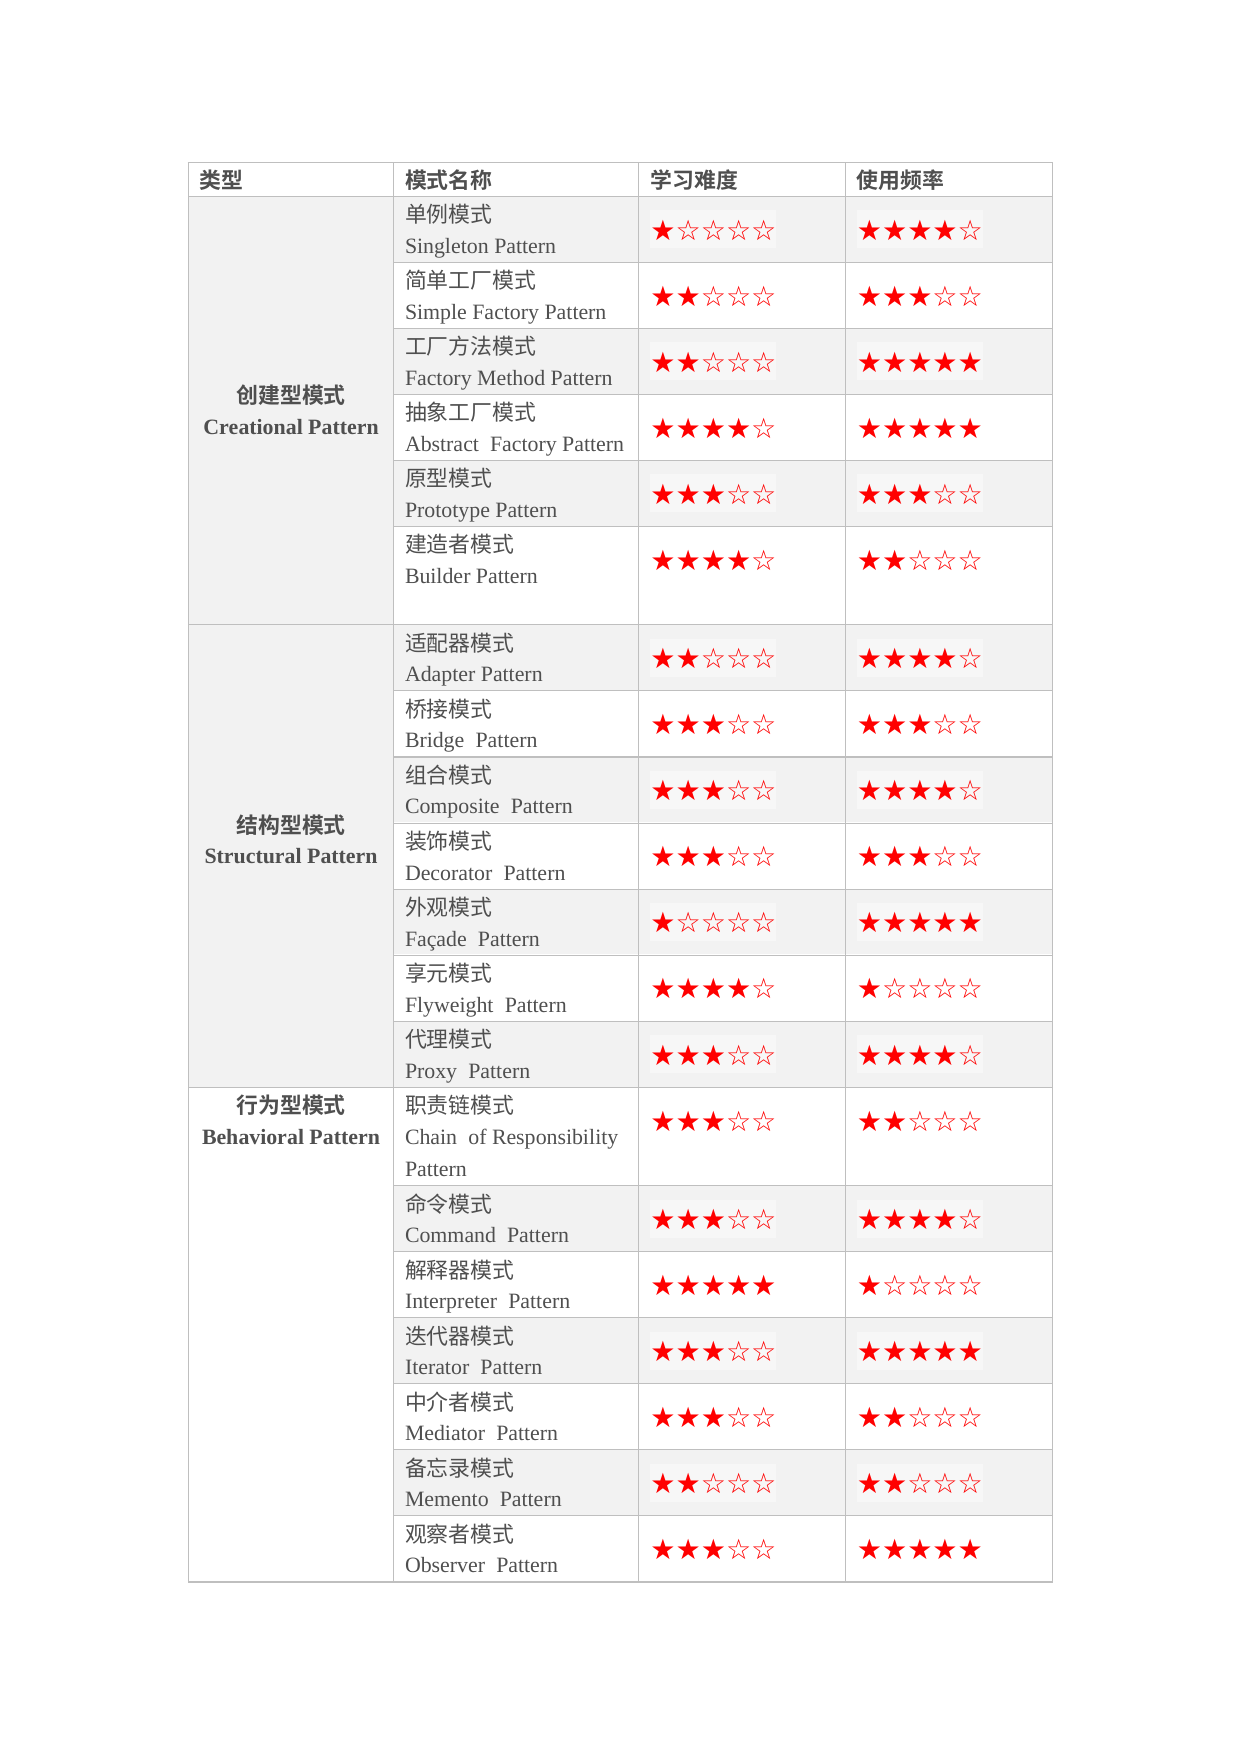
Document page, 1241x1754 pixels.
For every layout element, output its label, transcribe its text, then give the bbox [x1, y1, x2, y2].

table_cell ★☆☆☆☆ [846, 1252, 1052, 1317]
table_cell ★☆☆☆☆ [639, 197, 845, 262]
table_cell ★★★★★ [639, 1252, 845, 1317]
table_cell 代理模式 Proxy Pattern [394, 1022, 638, 1087]
table_cell 桥接模式 Bridge Pattern [394, 691, 638, 756]
table_cell ★★☆☆☆ [846, 1450, 1052, 1515]
table_cell 结构型模式 Structural Pattern [189, 625, 393, 1087]
table_cell ★★☆☆☆ [846, 1088, 1052, 1185]
table_cell ★★★★☆ [846, 1186, 1052, 1251]
table_cell 迭代器模式 Iterator Pattern [394, 1318, 638, 1383]
table_cell ★★★★★ [846, 1318, 1052, 1383]
table_cell ★★★☆☆ [846, 461, 1052, 526]
table_cell ★★★☆☆ [846, 691, 1052, 756]
table_cell ★★☆☆☆ [846, 1384, 1052, 1449]
table_cell ★★★☆☆ [639, 461, 845, 526]
table_cell ★★★☆☆ [639, 1186, 845, 1251]
table_cell ★★★☆☆ [639, 1022, 845, 1087]
table_cell ★★☆☆☆ [639, 1450, 845, 1515]
table_cell ★★★☆☆ [639, 1516, 845, 1581]
table_header 类型 [189, 163, 393, 196]
table_cell ★★★★☆ [639, 956, 845, 1021]
table_cell ★★★☆☆ [846, 263, 1052, 328]
table_cell ★★★★☆ [639, 527, 845, 624]
table_cell ★★☆☆☆ [639, 625, 845, 690]
table_cell ★★★★★ [846, 1516, 1052, 1581]
table_cell ★★★☆☆ [639, 824, 845, 888]
table_header 模式名称 [394, 163, 638, 196]
table_cell ★☆☆☆☆ [846, 956, 1052, 1021]
table_cell ★★★☆☆ [639, 1318, 845, 1383]
table_cell ★★★★☆ [846, 197, 1052, 262]
table_cell ★★★★☆ [846, 1022, 1052, 1087]
table_cell ★★★★☆ [846, 625, 1052, 690]
table_cell 中介者模式 Mediator Pattern [394, 1384, 638, 1449]
table_cell 工厂方法模式 Factory Method Pattern [394, 329, 638, 394]
table_cell ★★☆☆☆ [639, 263, 845, 328]
table_cell 外观模式 Façade Pattern [394, 890, 638, 954]
table_cell 适配器模式 Adapter Pattern [394, 625, 638, 690]
table_cell 享元模式 Flyweight Pattern [394, 956, 638, 1021]
table_cell 装饰模式 Decorator Pattern [394, 824, 638, 888]
table_cell ★★★★☆ [639, 395, 845, 460]
table_cell 解释器模式 Interpreter Pattern [394, 1252, 638, 1317]
table_cell ★☆☆☆☆ [639, 890, 845, 954]
table_cell 备忘录模式 Memento Pattern [394, 1450, 638, 1515]
table_cell ★★★★☆ [846, 758, 1052, 822]
table_cell ★★★☆☆ [639, 758, 845, 822]
table_cell ★★★★★ [846, 395, 1052, 460]
table_cell ★★★☆☆ [846, 824, 1052, 888]
table_cell 建造者模式 Builder Pattern [394, 527, 638, 624]
table_header 使用频率 [846, 163, 1052, 196]
table_header 学习难度 [639, 163, 845, 196]
table_cell ★★★★★ [846, 890, 1052, 954]
table_cell 创建型模式 Creational Pattern [189, 197, 393, 624]
table_cell 组合模式 Composite Pattern [394, 758, 638, 822]
table_cell 行为型模式 Behavioral Pattern [189, 1088, 393, 1581]
table_cell 简单工厂模式 Simple Factory Pattern [394, 263, 638, 328]
table_cell 抽象工厂模式 Abstract Factory Pattern [394, 395, 638, 460]
table_cell 原型模式 Prototype Pattern [394, 461, 638, 526]
table_cell 命令模式 Command Pattern [394, 1186, 638, 1251]
table_cell ★★★★★ [846, 329, 1052, 394]
table_cell ★★☆☆☆ [639, 329, 845, 394]
table_cell 单例模式 Singleton Pattern [394, 197, 638, 262]
table_cell ★★☆☆☆ [846, 527, 1052, 624]
table_cell 观察者模式 Observer Pattern [394, 1516, 638, 1581]
table_cell ★★★☆☆ [639, 691, 845, 756]
table_cell ★★★☆☆ [639, 1384, 845, 1449]
table_cell 职责链模式 Chain of Responsibility Pattern [394, 1088, 638, 1185]
table_cell ★★★☆☆ [639, 1088, 845, 1185]
